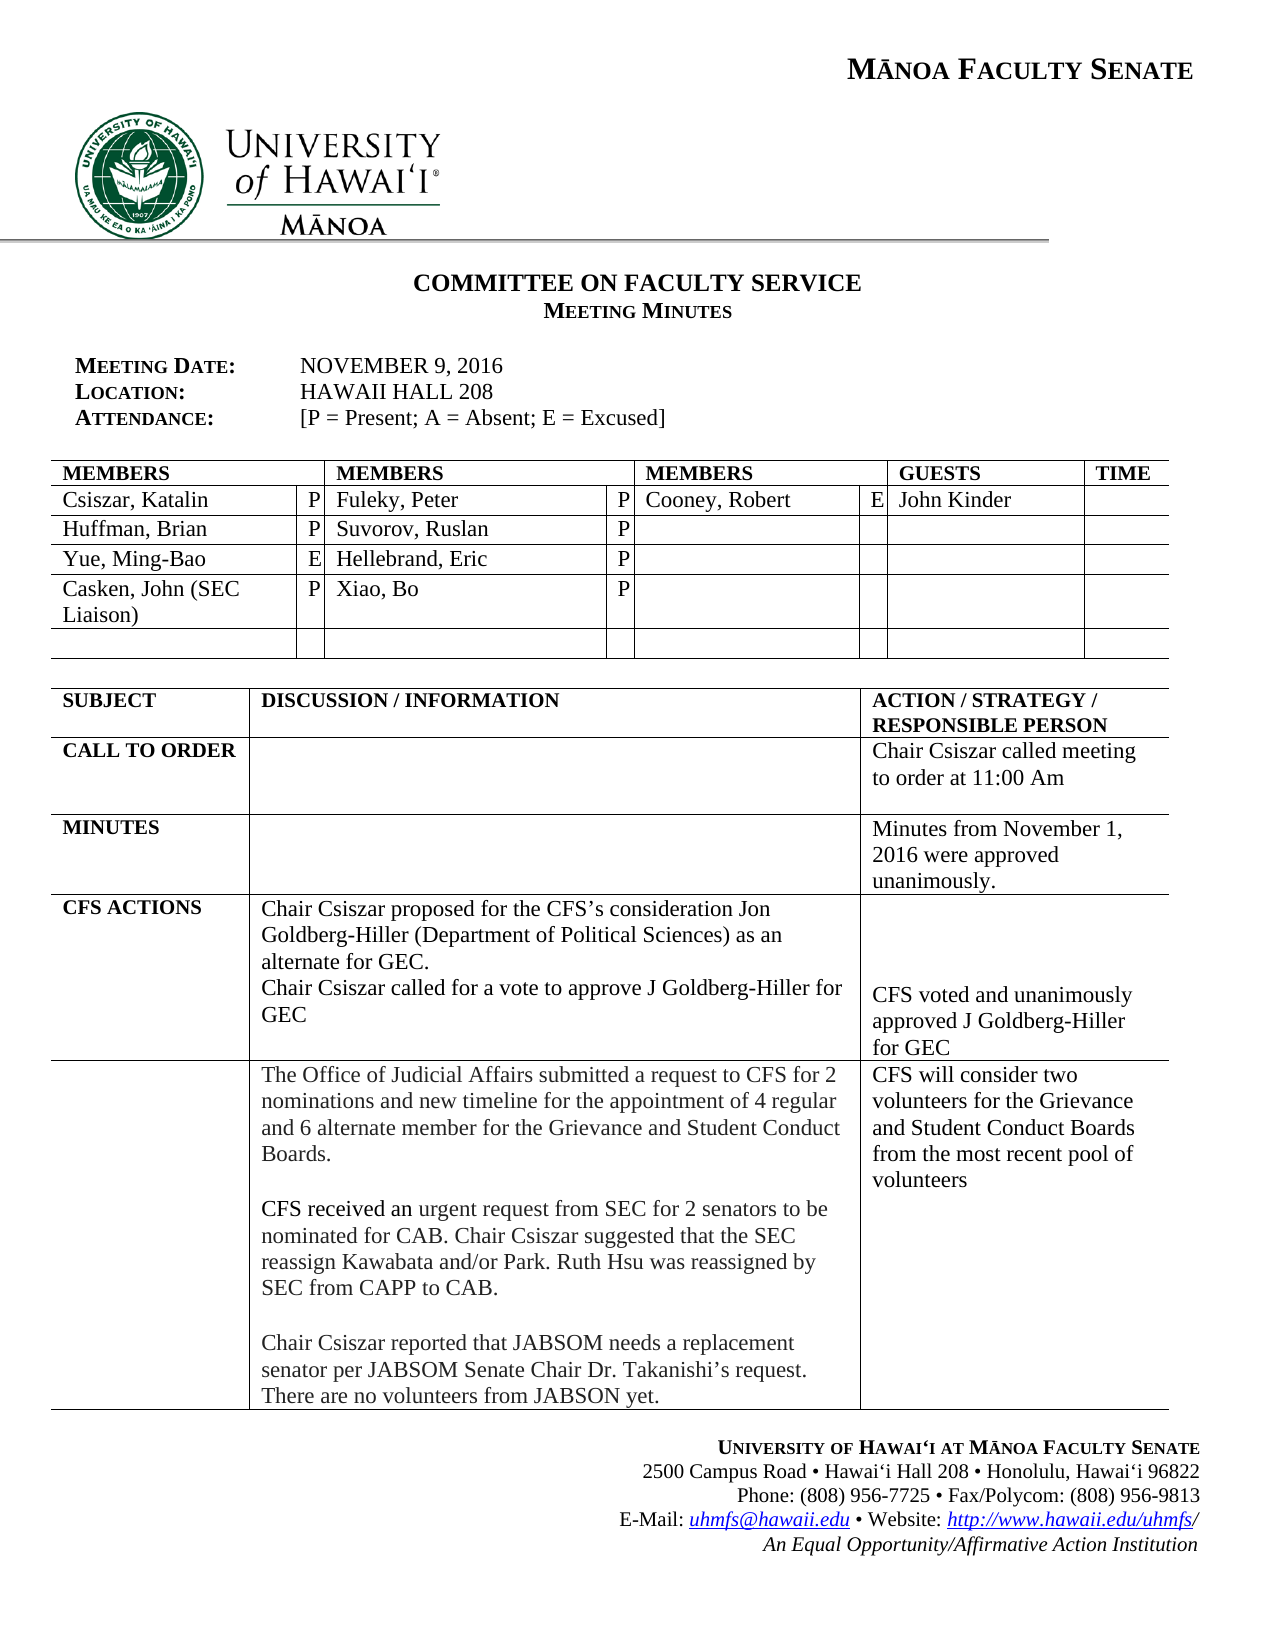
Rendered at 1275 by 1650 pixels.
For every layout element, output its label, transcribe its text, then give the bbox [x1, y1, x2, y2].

table_cell [888, 629, 1084, 658]
table_cell Minutes from November 1, 2016 were approved unanimously. [861, 815, 1168, 894]
table_cell P [607, 516, 634, 544]
table_cell [250, 738, 860, 814]
table_cell [635, 629, 859, 658]
table_cell [860, 516, 887, 544]
table_cell [325, 629, 606, 658]
table_cell [297, 629, 324, 658]
table_cell [51, 1061, 249, 1408]
table_header GUESTS [888, 461, 1084, 485]
table_cell Hellebrand, Eric [325, 545, 606, 574]
table_cell MINUTES [51, 815, 249, 894]
table_cell [888, 575, 1084, 628]
table_cell E [860, 486, 887, 514]
table_cell Chair Csiszar proposed for the CFS’s consideration Jon Goldberg-Hiller (Department of Political Sciences) as an alternate for GEC. Chair Csiszar called for a vote to approve J Goldberg-Hiller for GEC [250, 895, 860, 1060]
table_cell CFS voted and unanimously approved J Goldberg-Hiller for GEC [861, 895, 1168, 1060]
table_cell [1085, 629, 1168, 658]
table_header MEMBERS [325, 461, 634, 485]
table_cell [607, 629, 634, 658]
text Location: HAWAII HALL 208 [75, 378, 1200, 404]
table_cell [635, 545, 859, 574]
table_cell [1085, 516, 1168, 544]
table_cell Chair Csiszar called meeting to order at 11:00 Am [861, 738, 1168, 814]
table_cell [860, 629, 887, 658]
table_cell [888, 516, 1084, 544]
table_cell Xiao, Bo [325, 575, 606, 628]
table_cell P [607, 486, 634, 514]
table_cell [860, 575, 887, 628]
table_cell [860, 545, 887, 574]
table_cell Suvorov, Ruslan [325, 516, 606, 544]
table_header SUBJECT [51, 689, 249, 737]
table_cell CFS will consider two volunteers for the Grievance and Student Conduct Boards from the most recent pool of volunteers [861, 1061, 1168, 1408]
table_cell [888, 545, 1084, 574]
table_header DISCUSSION / INFORMATION [250, 689, 860, 737]
table_header MEMBERS [635, 461, 887, 485]
table_cell CFS ACTIONS [51, 895, 249, 1060]
text Meeting Date: NOVEMBER 9, 2016 [75, 352, 1200, 378]
table_header TIME [1085, 461, 1168, 485]
table_cell Yue, Ming-Bao [51, 545, 296, 574]
table_cell Casken, John (SEC Liaison) [51, 575, 296, 628]
table_cell P [607, 575, 634, 628]
table_cell P [297, 486, 324, 514]
table_cell CALL TO ORDER [51, 738, 249, 814]
text Meeting Minutes [75, 297, 1200, 323]
table_cell P [297, 575, 324, 628]
table_cell P [607, 545, 634, 574]
table_cell [1085, 575, 1168, 628]
table_header MEMBERS [51, 461, 324, 485]
table_cell E [297, 545, 324, 574]
table_cell [51, 629, 296, 658]
picture [0, 112, 1049, 243]
table_cell Fuleky, Peter [325, 486, 606, 514]
table_cell [250, 815, 860, 894]
table_cell Cooney, Robert [635, 486, 859, 514]
table_cell Huffman, Brian [51, 516, 296, 544]
text COMMITTEE ON FACULTY SERVICE [75, 268, 1200, 297]
table_cell [635, 516, 859, 544]
table_header ACTION / STRATEGY / RESPONSIBLE PERSON [861, 689, 1168, 737]
table_cell [1085, 545, 1168, 574]
text Attendance: [P = Present; A = Absent; E = Excused] [75, 404, 1200, 431]
table_cell [1085, 486, 1168, 514]
table_cell [635, 575, 859, 628]
table_cell Csiszar, Katalin [51, 486, 296, 514]
table_cell P [297, 516, 324, 544]
table_cell John Kinder [888, 486, 1084, 514]
